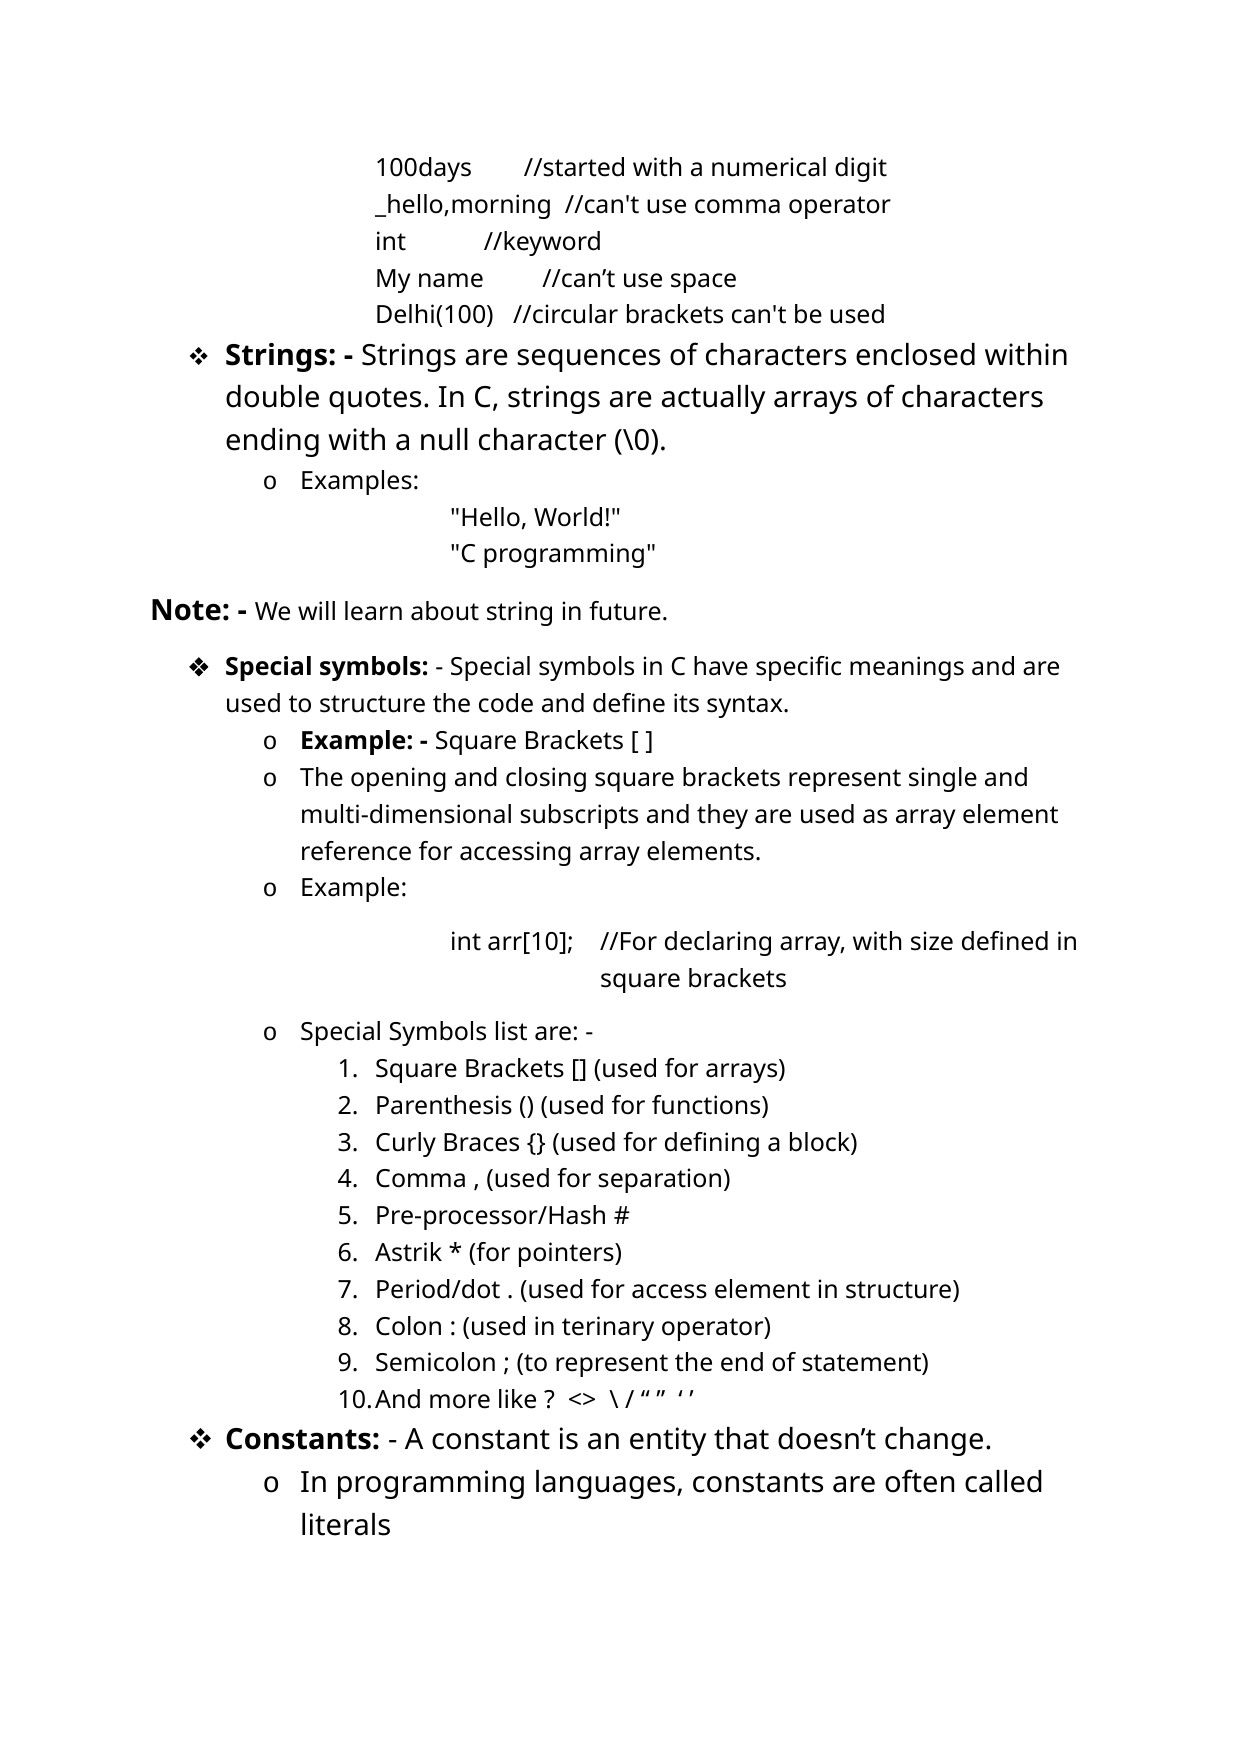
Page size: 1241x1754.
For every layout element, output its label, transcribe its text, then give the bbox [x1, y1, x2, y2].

list Example: [262, 870, 1090, 904]
list 100days //started with a numerical digit [375, 150, 1090, 184]
list Constants: - A constant is an entity that doesn’t change. [187, 1418, 1090, 1458]
list _hello,morning //can't use comma operator [375, 187, 1090, 221]
list Square Brackets [] (used for arrays) [337, 1051, 1090, 1085]
list int //keyword [375, 223, 1090, 258]
list Colon : (used in terinary operator) [337, 1308, 1090, 1342]
list Examples: [262, 462, 1090, 497]
list And more like ? <> \ / “ ” ‘ ’ [337, 1382, 1090, 1416]
list "C programming" [375, 536, 1090, 570]
list The opening and closing square brackets represent single and multi-dimensional subscripts and they are used as array element reference for accessing array elements. [262, 759, 1090, 867]
list Example: - Square Brackets [ ] [262, 722, 1090, 757]
list Parenthesis () (used for functions) [337, 1088, 1090, 1122]
text Note: - We will learn about string in future. [150, 589, 1090, 629]
list Semicolon ; (to represent the end of statement) [337, 1345, 1090, 1379]
list Comma , (used for separation) [337, 1161, 1090, 1195]
list Special symbols: - Special symbols in C have specific meanings and are used to structure the code and define its syntax. [187, 649, 1090, 720]
list Astrik * (for pointers) [337, 1235, 1090, 1269]
list Curly Braces {} (used for defining a block) [337, 1124, 1090, 1158]
list My name //can’t use space [375, 260, 1090, 294]
list Special Symbols list are: - [262, 1014, 1090, 1048]
list Period/dot . (used for access element in structure) [337, 1271, 1090, 1306]
list Pre-processor/Hash # [337, 1198, 1090, 1232]
list "Hello, World!" [375, 499, 1090, 533]
list Strings: - Strings are sequences of characters enclosed within double quotes. In C, strings are actually arrays of characters ending with a null character (\0). [187, 334, 1090, 459]
list Delhi(100) //circular brackets can't be used [375, 297, 1090, 331]
list In programming languages, constants are often called literals [262, 1461, 1090, 1544]
text int arr[10]; //For declaring array, with size defined in square brackets [450, 924, 1090, 994]
